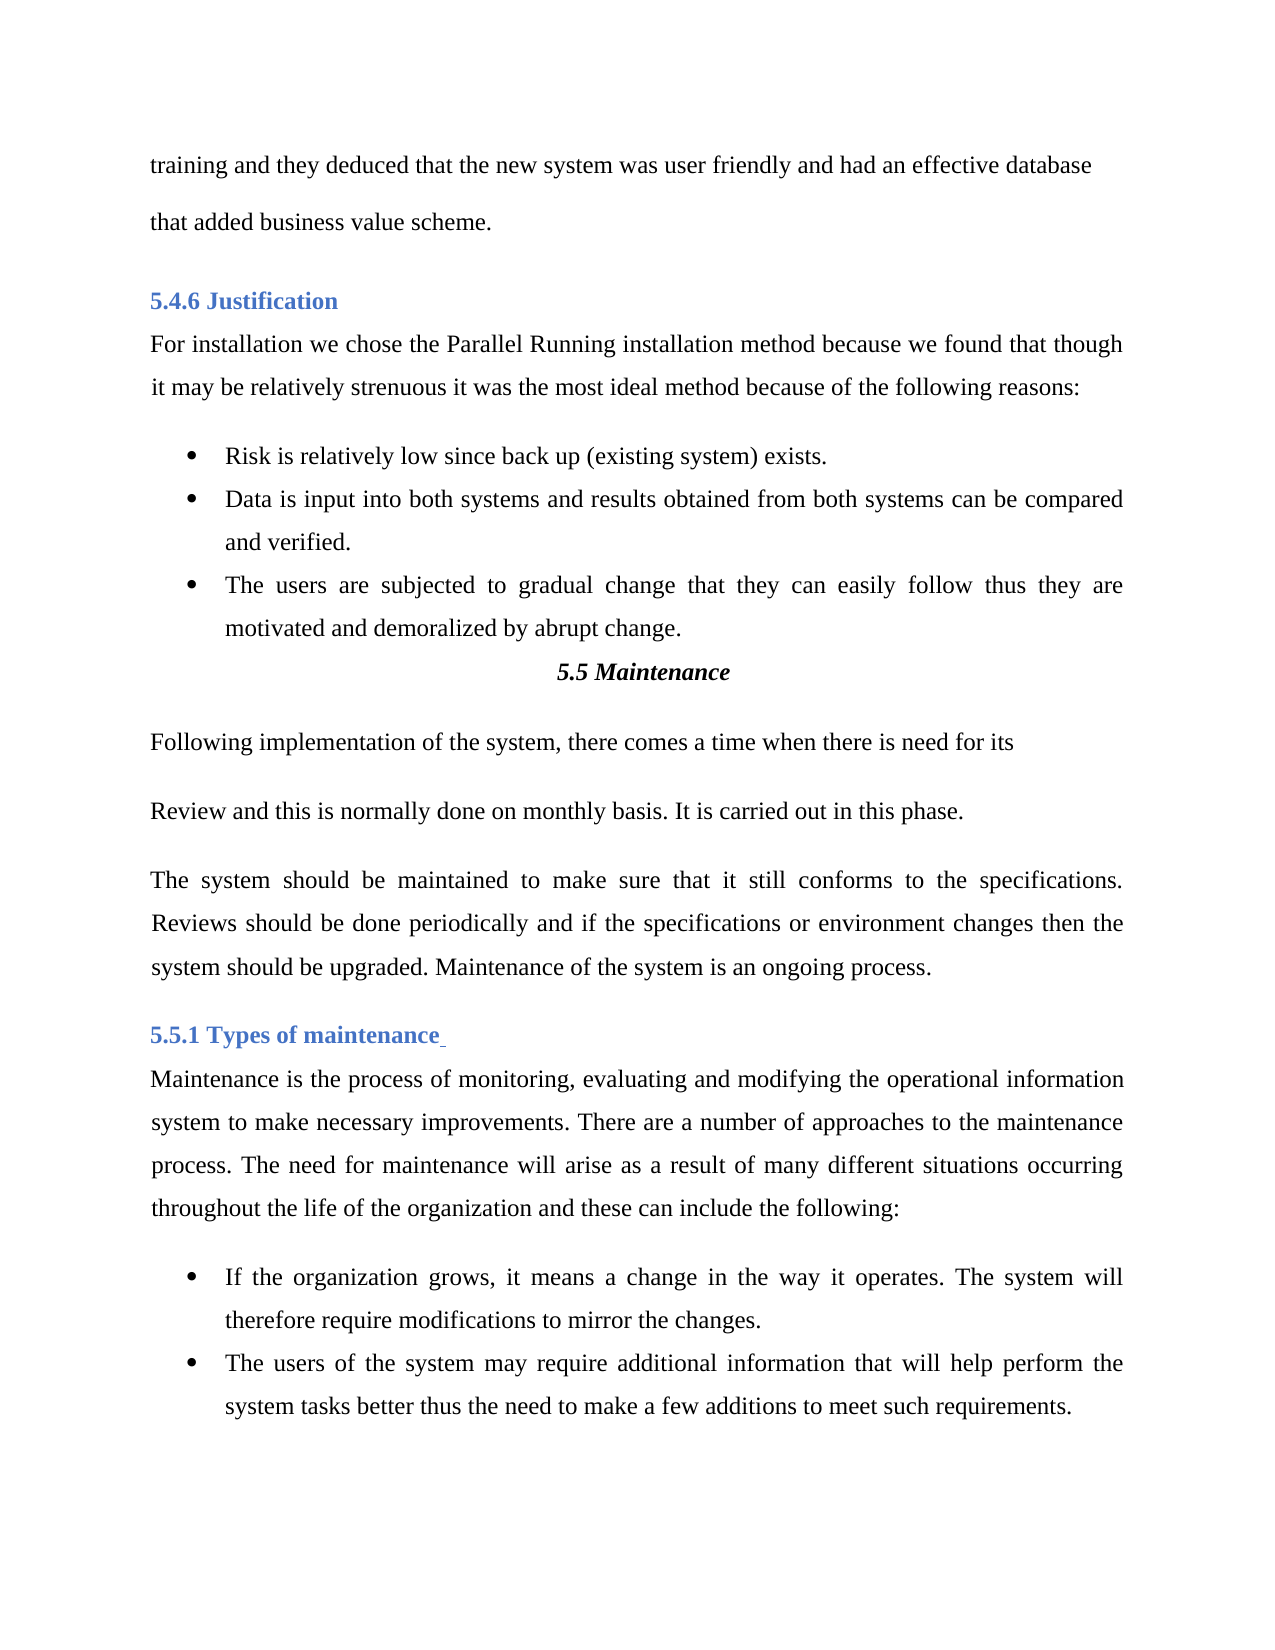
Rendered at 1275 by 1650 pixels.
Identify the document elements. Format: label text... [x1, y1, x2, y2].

subtitle 5.5.1 Types of maintenance [150, 1021, 1125, 1049]
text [150, 150, 1125, 236]
list Risk is relatively low since back up (existing system) exists. [187, 441, 1125, 470]
text Review and this is normally done on monthly basis. It is carried out in this phase. [150, 796, 1125, 825]
list The users are subjected to gradual change that they can easily follow thus they are motivated and demoralized by abrupt change. [187, 570, 1125, 642]
list The users of the system may require additional information that will help perform the system tasks better thus the need to make a few additions to meet such requirements. [187, 1348, 1125, 1420]
text Following implementation of the system, there comes a time when there is need for its [150, 727, 1125, 756]
text For installation we chose the Parallel Running installation method because we found that though it may be relatively strenuous it was the most ideal method because of the following reasons: [150, 329, 1125, 401]
list Data is input into both systems and results obtained from both systems can be compared and verified. [187, 484, 1125, 556]
subtitle 5.5 Maintenance [165, 657, 1125, 685]
subtitle 5.4.6 Justification [150, 286, 1125, 314]
text Maintenance is the process of monitoring, evaluating and modifying the operational information system to make necessary improvements. There are a number of approaches to the maintenance process. The need for maintenance will arise as a result of many different situations occurring throughout the life of the organization and these can include the following: [150, 1064, 1125, 1222]
text The system should be maintained to make sure that it still conforms to the specifications. Reviews should be done periodically and if the specifications or environment changes then the system should be upgraded. Maintenance of the system is an ongoing process. [150, 865, 1125, 980]
list If the organization grows, it means a change in the way it operates. The system will therefore require modifications to mirror the changes. [187, 1262, 1125, 1334]
